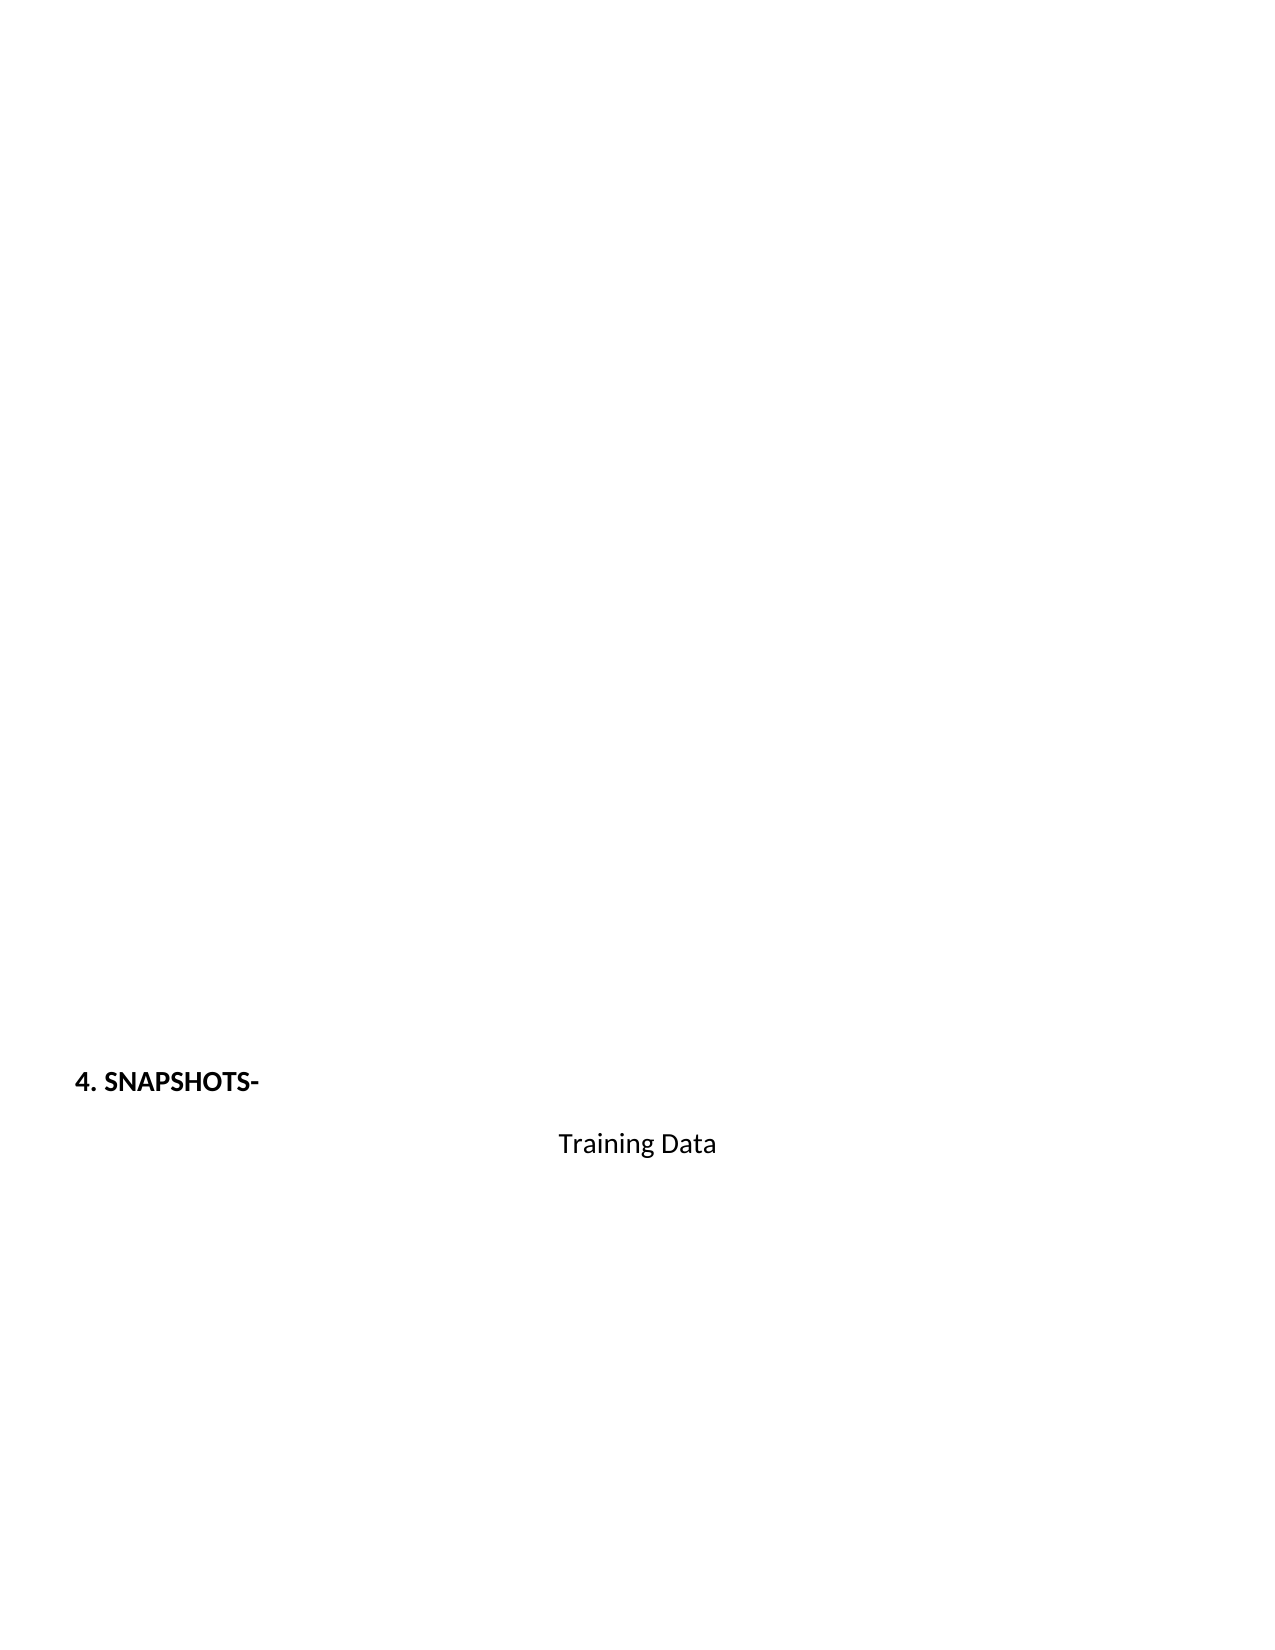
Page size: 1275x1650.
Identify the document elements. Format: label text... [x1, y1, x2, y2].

text 4. SNAPSHOTS- [75, 1063, 1200, 1099]
text Training Data [75, 1125, 1200, 1161]
